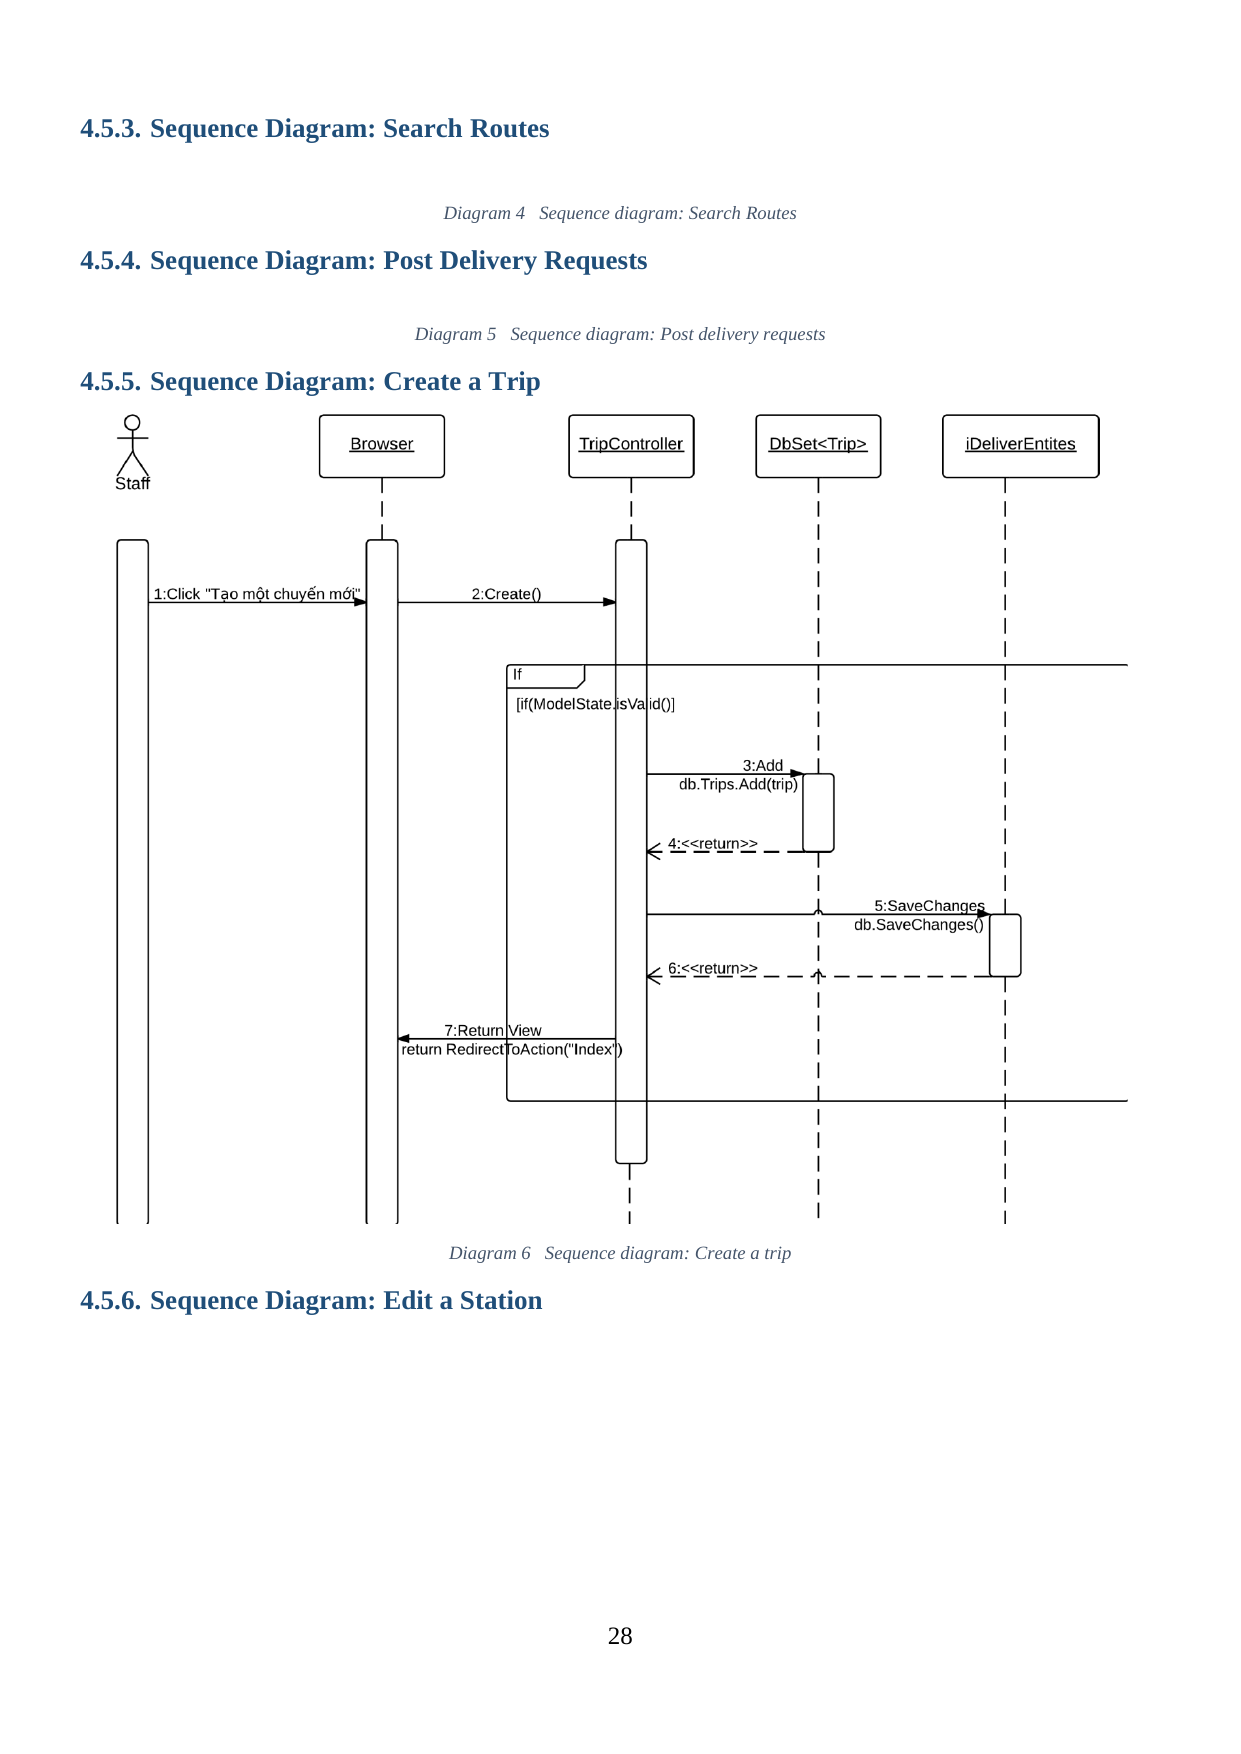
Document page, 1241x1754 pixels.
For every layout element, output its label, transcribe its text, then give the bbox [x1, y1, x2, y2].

text Diagram 6 Sequence diagram: Create a trip [112, 1242, 1128, 1264]
picture [112, 407, 1128, 1224]
text Diagram 4 Sequence diagram: Search Routes [112, 202, 1128, 223]
text Diagram 5 Sequence diagram: Post delivery requests [112, 323, 1128, 344]
subtitle Sequence Diagram: Search Routes [141, 112, 1128, 143]
subtitle Sequence Diagram: Edit a Station [141, 1284, 1128, 1316]
subtitle Sequence Diagram: Post Delivery Requests [141, 244, 1128, 275]
subtitle Sequence Diagram: Create a Trip [141, 365, 1128, 396]
